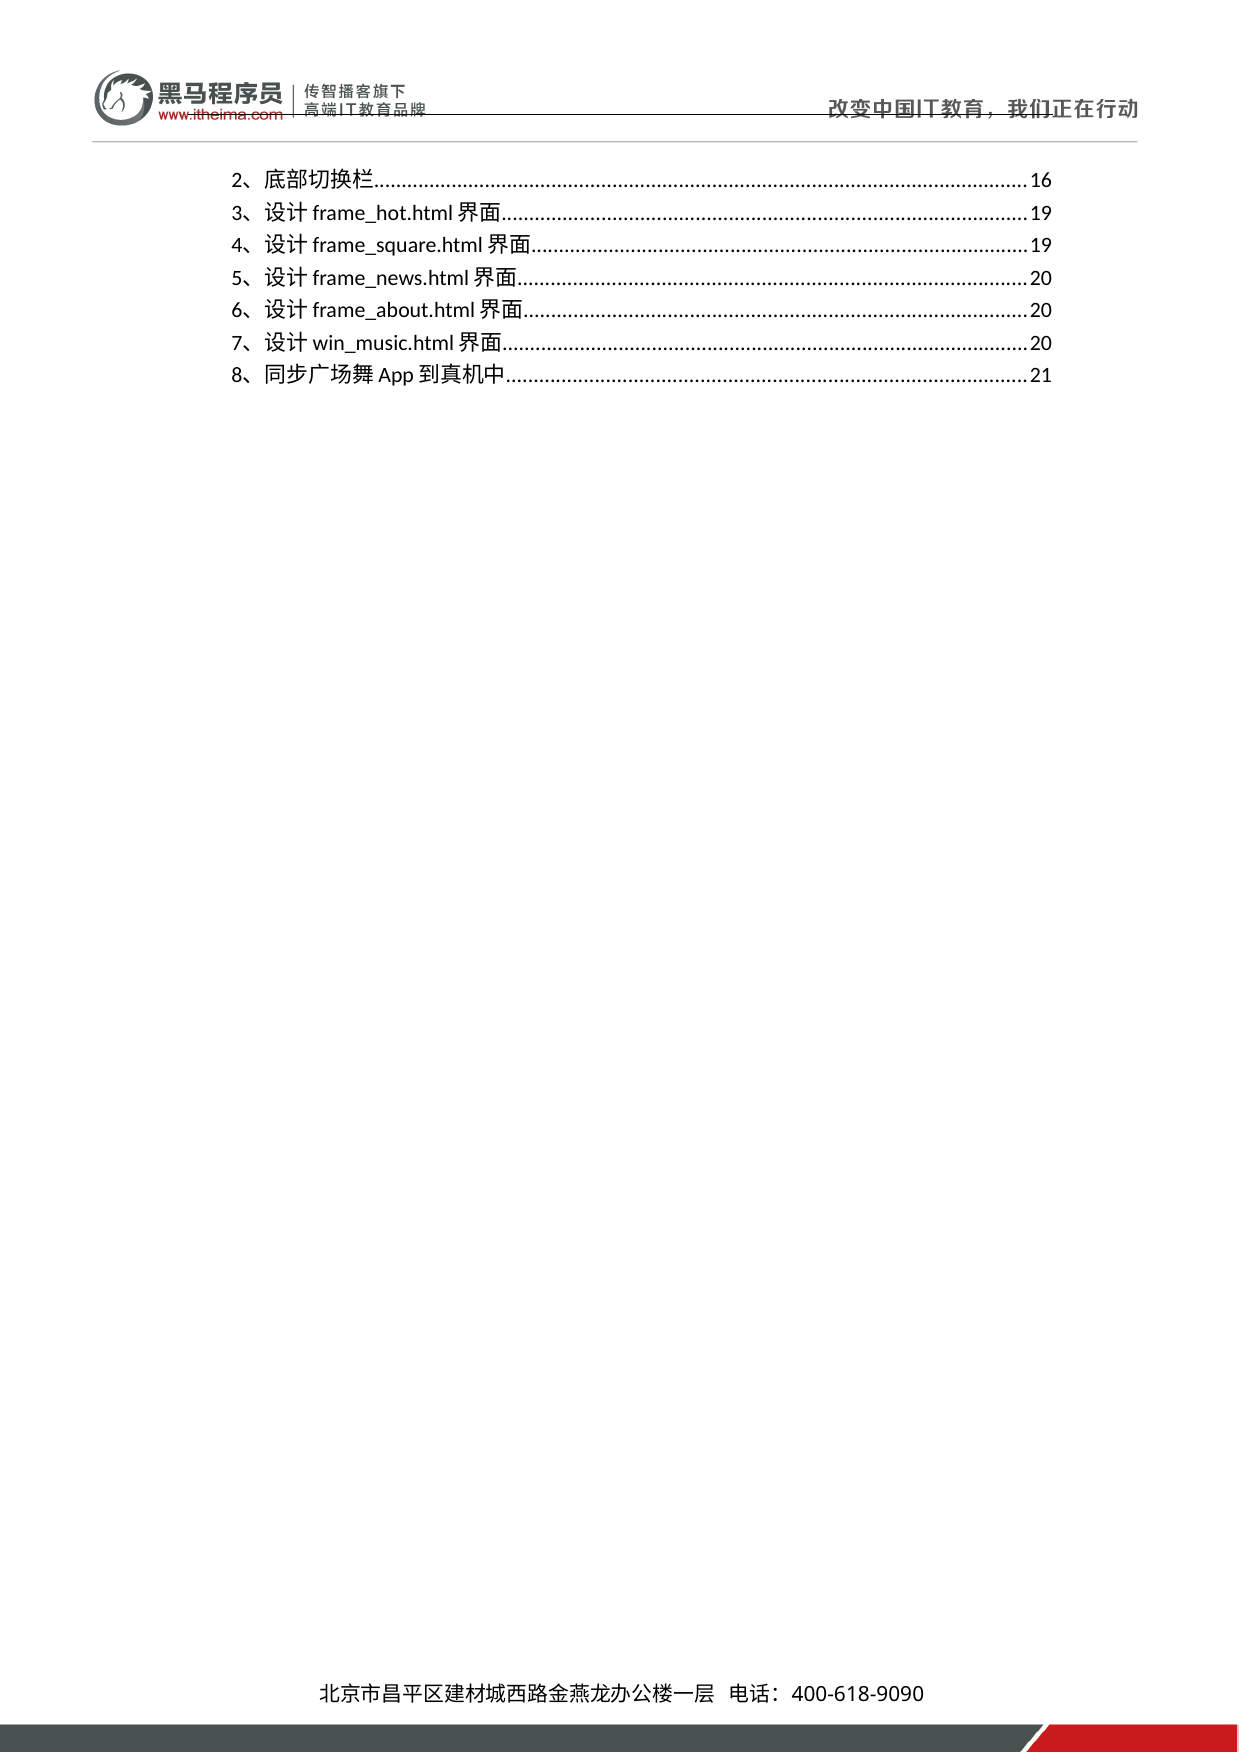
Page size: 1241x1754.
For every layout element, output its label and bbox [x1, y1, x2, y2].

picture [0, 0, 1241, 150]
picture [0, 1671, 1239, 1752]
